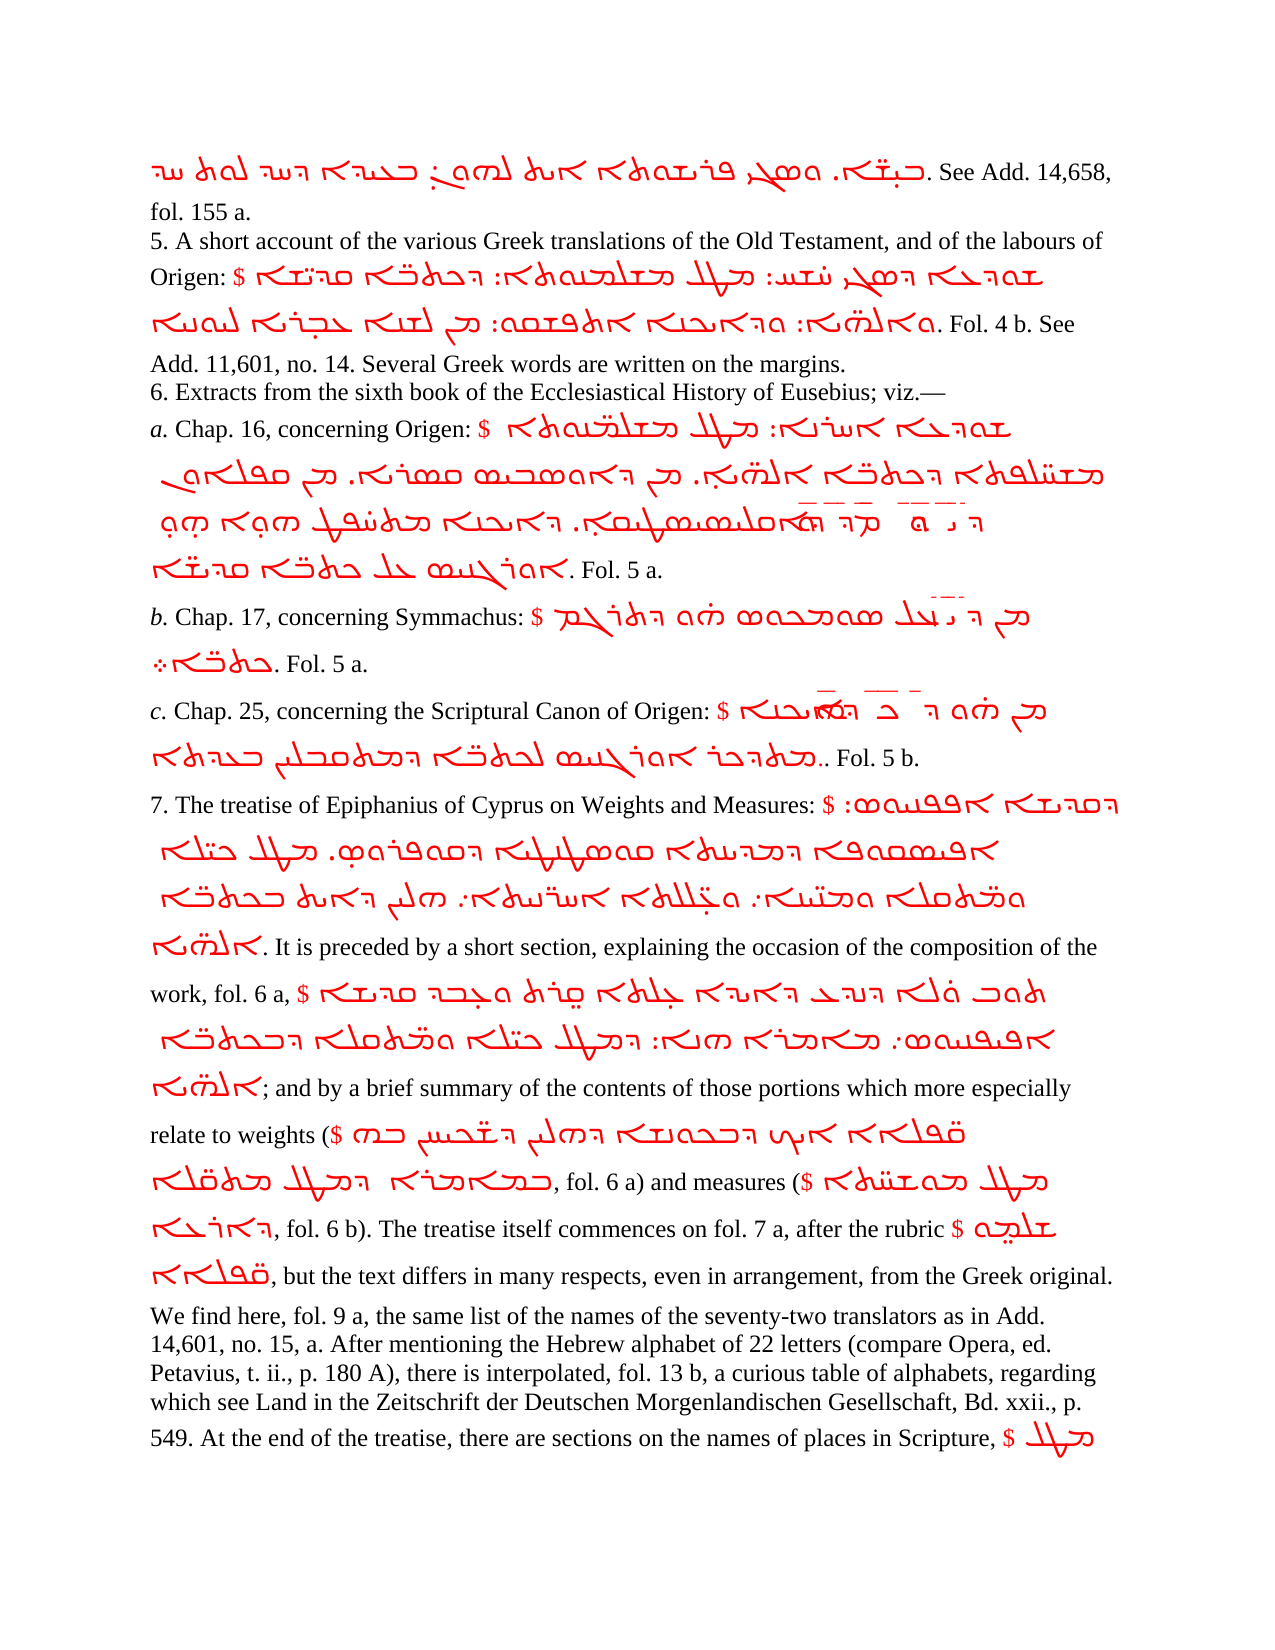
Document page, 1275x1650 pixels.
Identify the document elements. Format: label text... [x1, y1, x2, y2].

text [150, 783, 1125, 1463]
text 5. A short account of the various Greek translations of the Old Testament, and of the labours of Origen: $ܫܘܕܥܐ ܕܣܓܝ ܚ̇ܫܚ: ܡܛܠ ܡܫܠܡܢܘܬܐ: ܕܟܬܒ̈ܐ ܩܕܝ̈ܫܐ ܘܐܠܗ̈ܝܐ: ܘܕܐܝܟܢܐ ܐܬܦܫܩܘ: ܡܢ ܠܫܢܐ ܥܒ̣ܪܝܐ ܠܝܘܢܝܐ. Fol. 4 b. See Add. 11,601, no. 14. Several Greek words are written on the margins. [150, 226, 1125, 377]
text c. Chap. 25, concerning the Scriptural Canon of Origen: $ܡܢ ܗ̇ܘ ܕ܏ܟܗ ܕܐܝܟܢܐ ܡܬܕܟܪ ܐܘܪܓܢܝܣ ܠܟܬܒ̈ܐ ܕܡܬܩܒܠܝܢ ܒܥܕܬܐ.. Fol. 5 b. [150, 689, 1125, 783]
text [150, 150, 1125, 226]
text 6. Extracts from the sixth book of the Ecclesiastical History of Eusebius; viz.— [150, 377, 1125, 406]
text a. Chap. 16, concerning Origen: $ ܫܘܕܥܐ ܐܚܪܢܐ: ܡܛܠ ܡܫܠܡ̈ܢܘܬܐ ܡܫܚ̈ܠܦܬܐ ܕܟܬܒ̈ܐ ܐܠܗ̈ܝܐ̣. ܡܢ ܕܐܘܣܒܝܣ ܩܣܪܝܐ. ܡܢ ܩܦܠܐܘܢ ܕ܏ܝܘ ܕ܏ܡ ܏ܕܘ ܕܐܩܠܝܣܝܣܛܝܩܐ̣. ܕܐܝܟܢܐ ܡܬܚ̇ܦܛ ܗܘ̣ܐ ܗ̣ܘ̣ ܐܘܪܓܢܝܣ ܥܠ ܟܬܒ̈ܐ ܩܕܝܫ̈ܐ. Fol. 5 a. [150, 406, 1125, 594]
text b. Chap. 17, concerning Symmachus: $ܡܢ ܕ܏ܝܙ ܥܠ ܣܘܡܟܘܣ ܗ̇ܘ ܕܬܪܓܡ ܟܬܒ̈ܐ܀. Fol. 5 a. [150, 594, 1125, 689]
